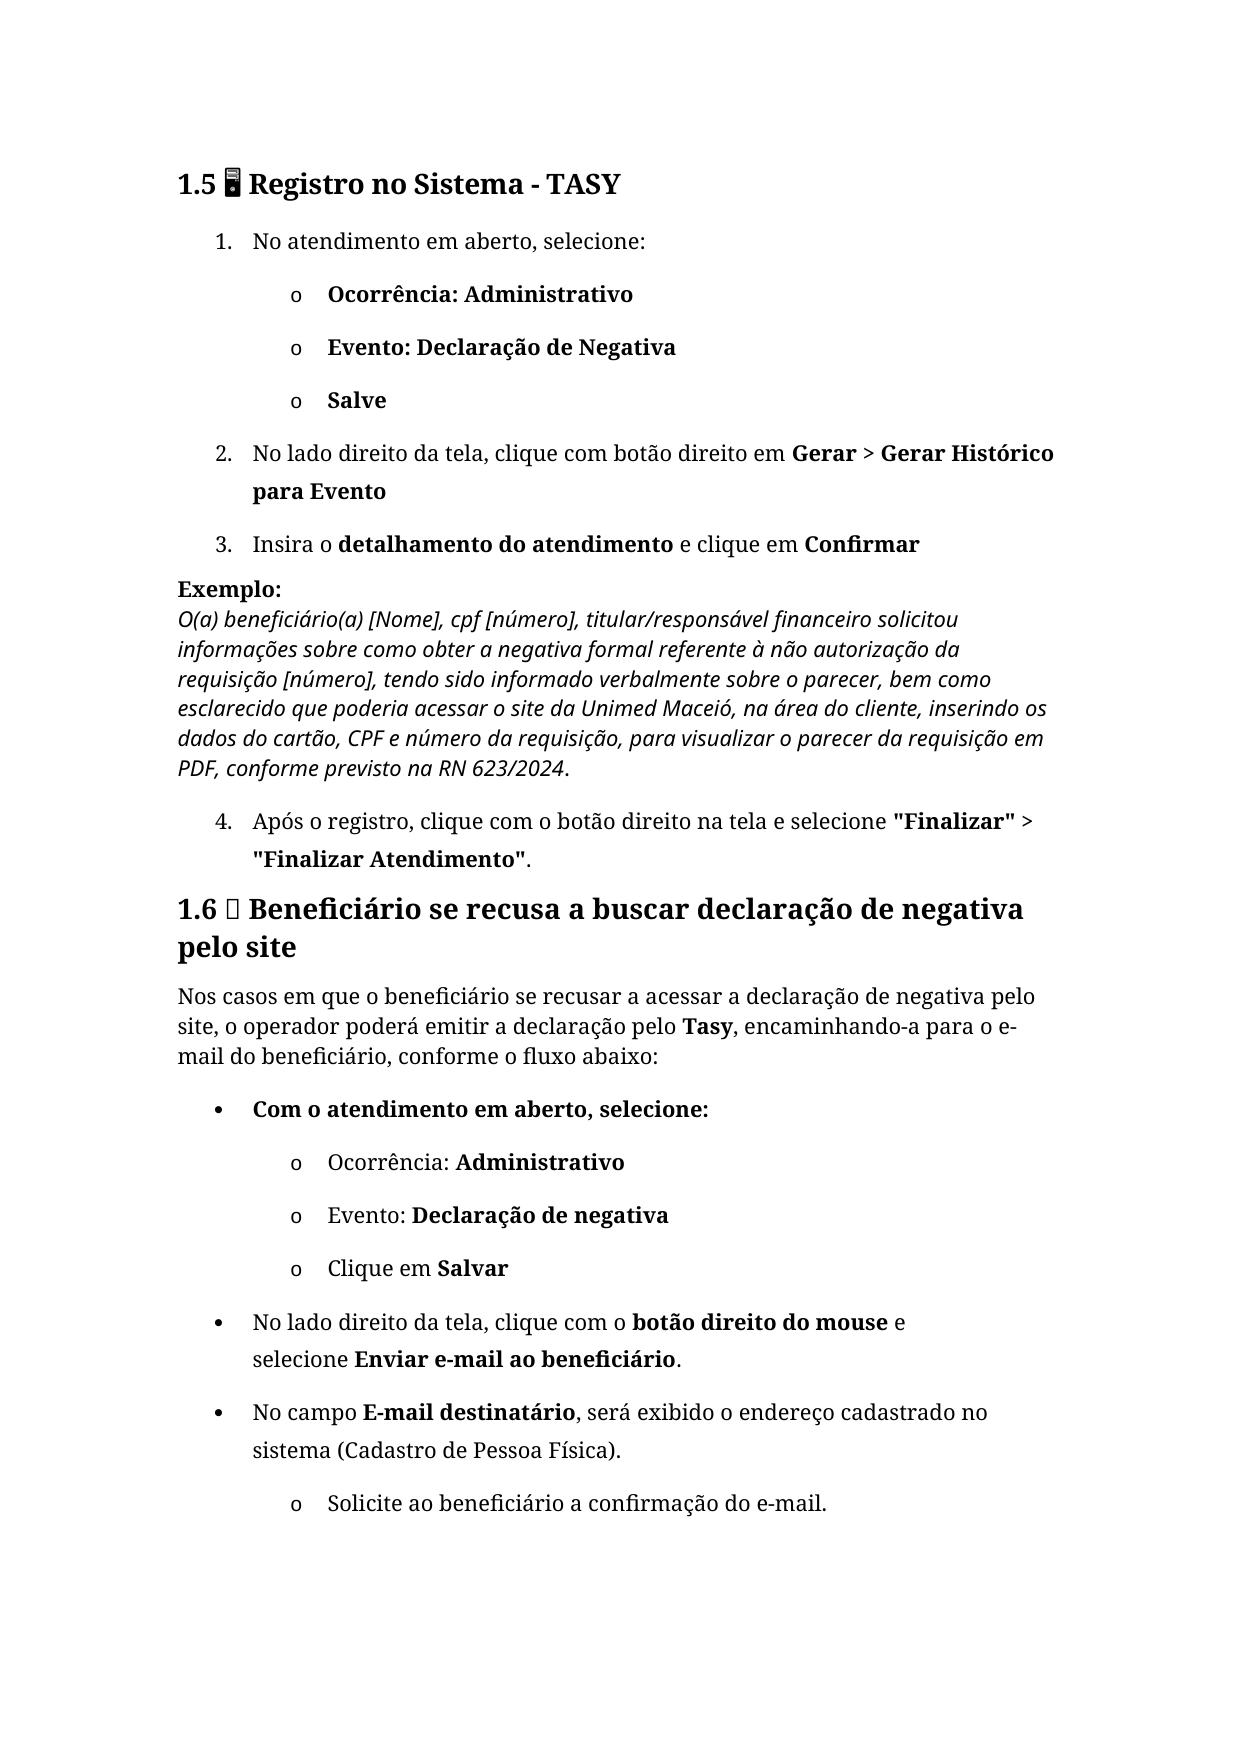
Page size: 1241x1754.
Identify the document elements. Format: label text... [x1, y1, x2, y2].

list Evento: Declaração de Negativa [290, 324, 1063, 362]
list Após o registro, clique com o botão direito na tela e selecione "Finalizar" > "Finalizar Atendimento". [215, 798, 1063, 873]
list Salve [290, 377, 1063, 415]
list No campo E-mail destinatário, será exibido o endereço cadastrado no sistema (Cadastro de Pessoa Física). [215, 1389, 1063, 1464]
list Com o atendimento em aberto, selecione: [215, 1086, 1063, 1124]
text 1.6 ❎ Beneficiário se recusa a buscar declaração de negativa pelo site [177, 889, 1063, 966]
list Insira o detalhamento do atendimento e clique em Confirmar [215, 521, 1063, 558]
list Ocorrência: Administrativo [290, 1139, 1063, 1177]
text 1.5 🖥️ Registro no Sistema - TASY [177, 148, 1063, 202]
text Exemplo: O(a) beneficiário(a) [Nome], cpf [número], titular/responsável financeiro solicitou informações sobre como obter a negativa formal referente à não autorização da requisição [número], tendo sido informado verbalmente sobre o parecer, bem como esclarecido que poderia acessar o site da Unimed Maceió, na área do cliente, inserindo os dados do cartão, CPF e número da requisição, para visualizar o parecer da requisição em PDF, conforme previsto na RN 623/2024. [177, 574, 1063, 783]
list No lado direito da tela, clique com o botão direito do mouse e selecione Enviar e-mail ao beneficiário. [215, 1299, 1063, 1374]
list Clique em Salvar [290, 1246, 1063, 1283]
list No lado direito da tela, clique com botão direito em Gerar > Gerar Histórico para Evento [215, 430, 1063, 505]
text Nos casos em que o beneficiário se recusar a acessar a declaração de negativa pelo site, o operador poderá emitir a declaração pelo Tasy, encaminhando-a para o e-mail do beneficiário, conforme o fluxo abaixo: [177, 981, 1063, 1071]
list Evento: Declaração de negativa [290, 1192, 1063, 1230]
list No atendimento em aberto, selecione: [215, 218, 1063, 255]
list Solicite ao beneficiário a confirmação do e-mail. [290, 1480, 1063, 1517]
list Ocorrência: Administrativo [290, 271, 1063, 308]
